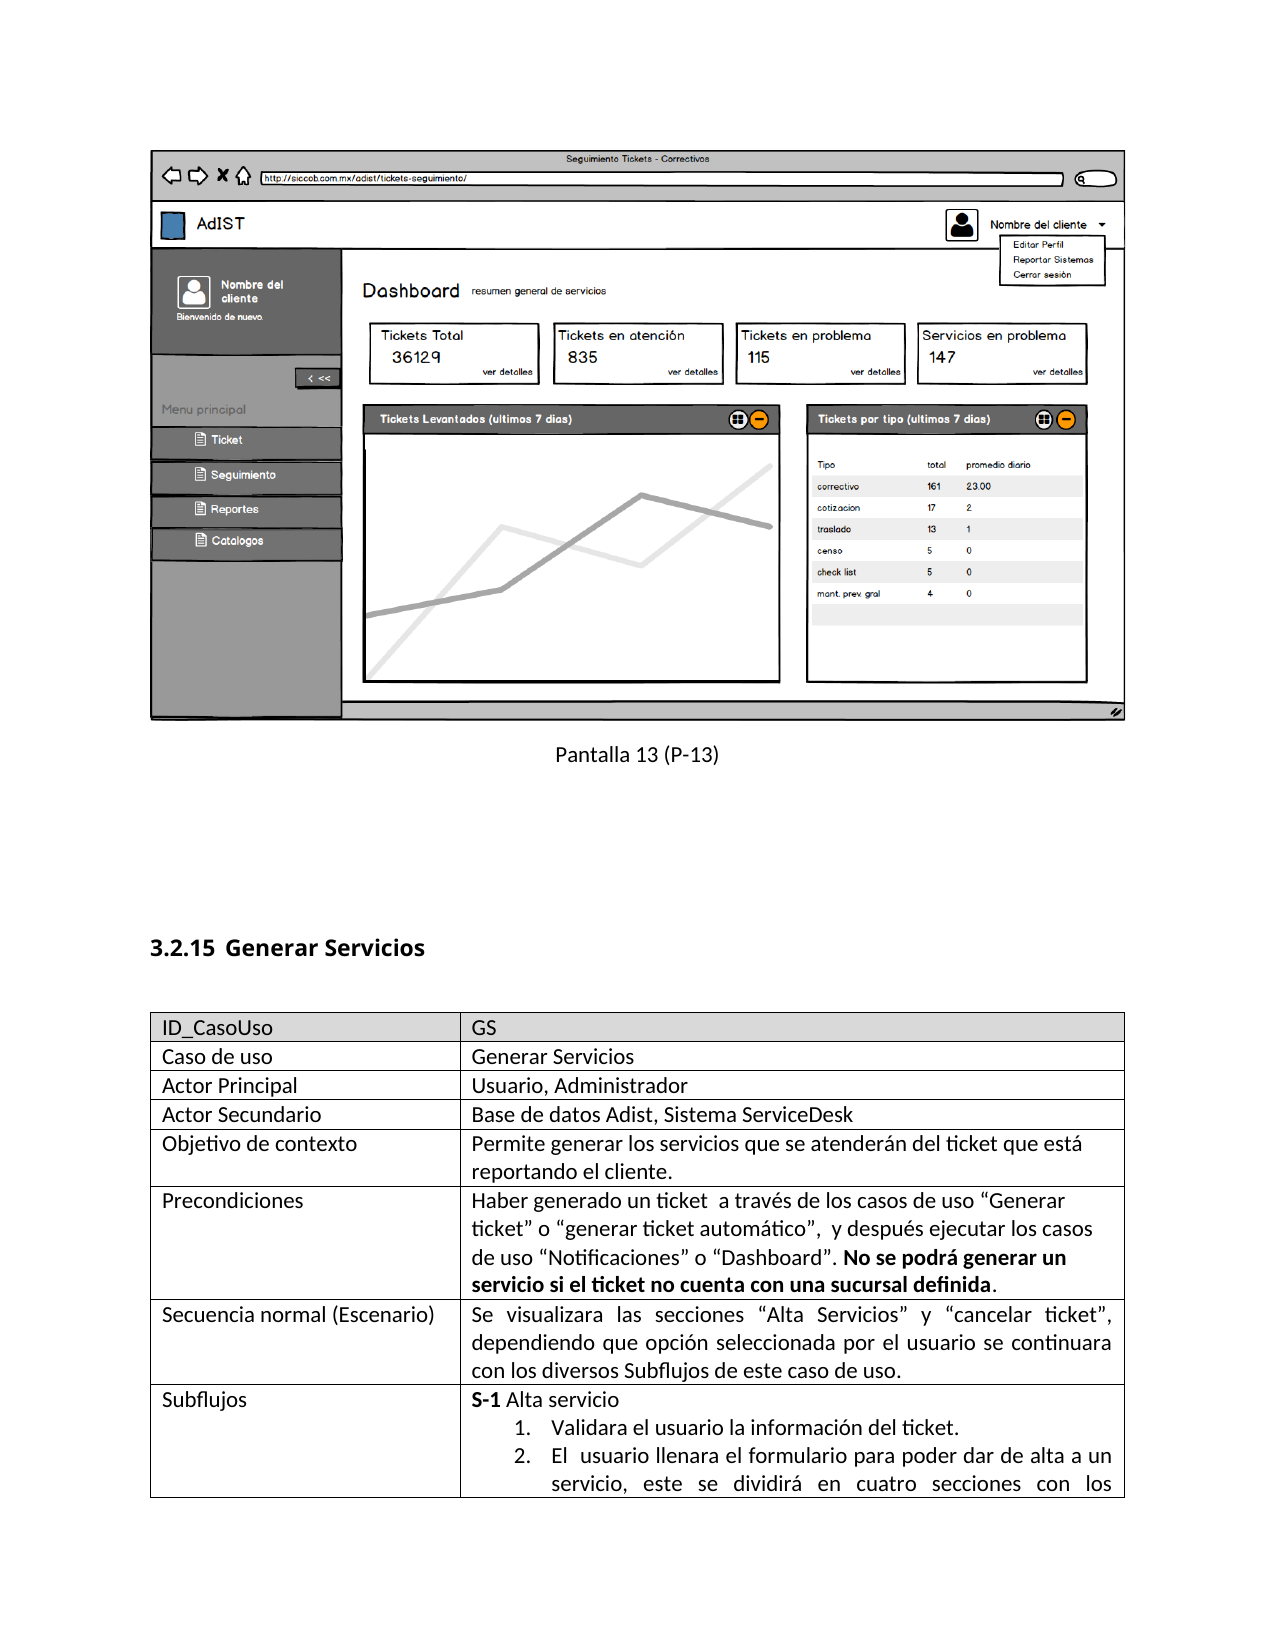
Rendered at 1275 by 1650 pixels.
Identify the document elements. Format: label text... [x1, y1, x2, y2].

table_cell Secuencia normal (Escenario) [151, 1300, 460, 1384]
table_cell Permite generar los servicios que se atenderán del ticket que está reportando el cliente. [461, 1130, 1124, 1186]
table_cell Subflujos [151, 1385, 460, 1497]
subtitle Generar Servicios [150, 932, 1125, 963]
table_cell Precondiciones [151, 1187, 460, 1299]
table_cell Actor Secundario [151, 1100, 460, 1128]
table_cell Objetivo de contexto [151, 1130, 460, 1186]
table_cell Caso de uso [151, 1042, 460, 1070]
table_cell Generar Servicios [461, 1042, 1124, 1070]
table_cell Haber generado un ticket a través de los casos de uso “Generar ticket” o “generar ticket automático”, y después ejecutar los casos de uso “Notificaciones” o “Dashboard”. No se podrá generar un servicio si el ticket no cuenta con una sucursal definida. [461, 1187, 1124, 1299]
text Pantalla 13 (P-13) [150, 740, 1125, 768]
table_cell Base de datos Adist, Sistema ServiceDesk [461, 1100, 1124, 1128]
table_header GS [461, 1013, 1124, 1041]
table_cell Actor Principal [151, 1071, 460, 1099]
table_cell Se visualizara las secciones “Alta Servicios” y “cancelar ticket”, dependiendo que opción seleccionada por el usuario se continuara con los diversos Subflujos de este caso de uso. [461, 1300, 1124, 1384]
table_cell Usuario, Administrador [461, 1071, 1124, 1099]
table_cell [461, 1385, 1124, 1497]
table_header ID_CasoUso [151, 1013, 460, 1041]
picture [150, 150, 1125, 721]
